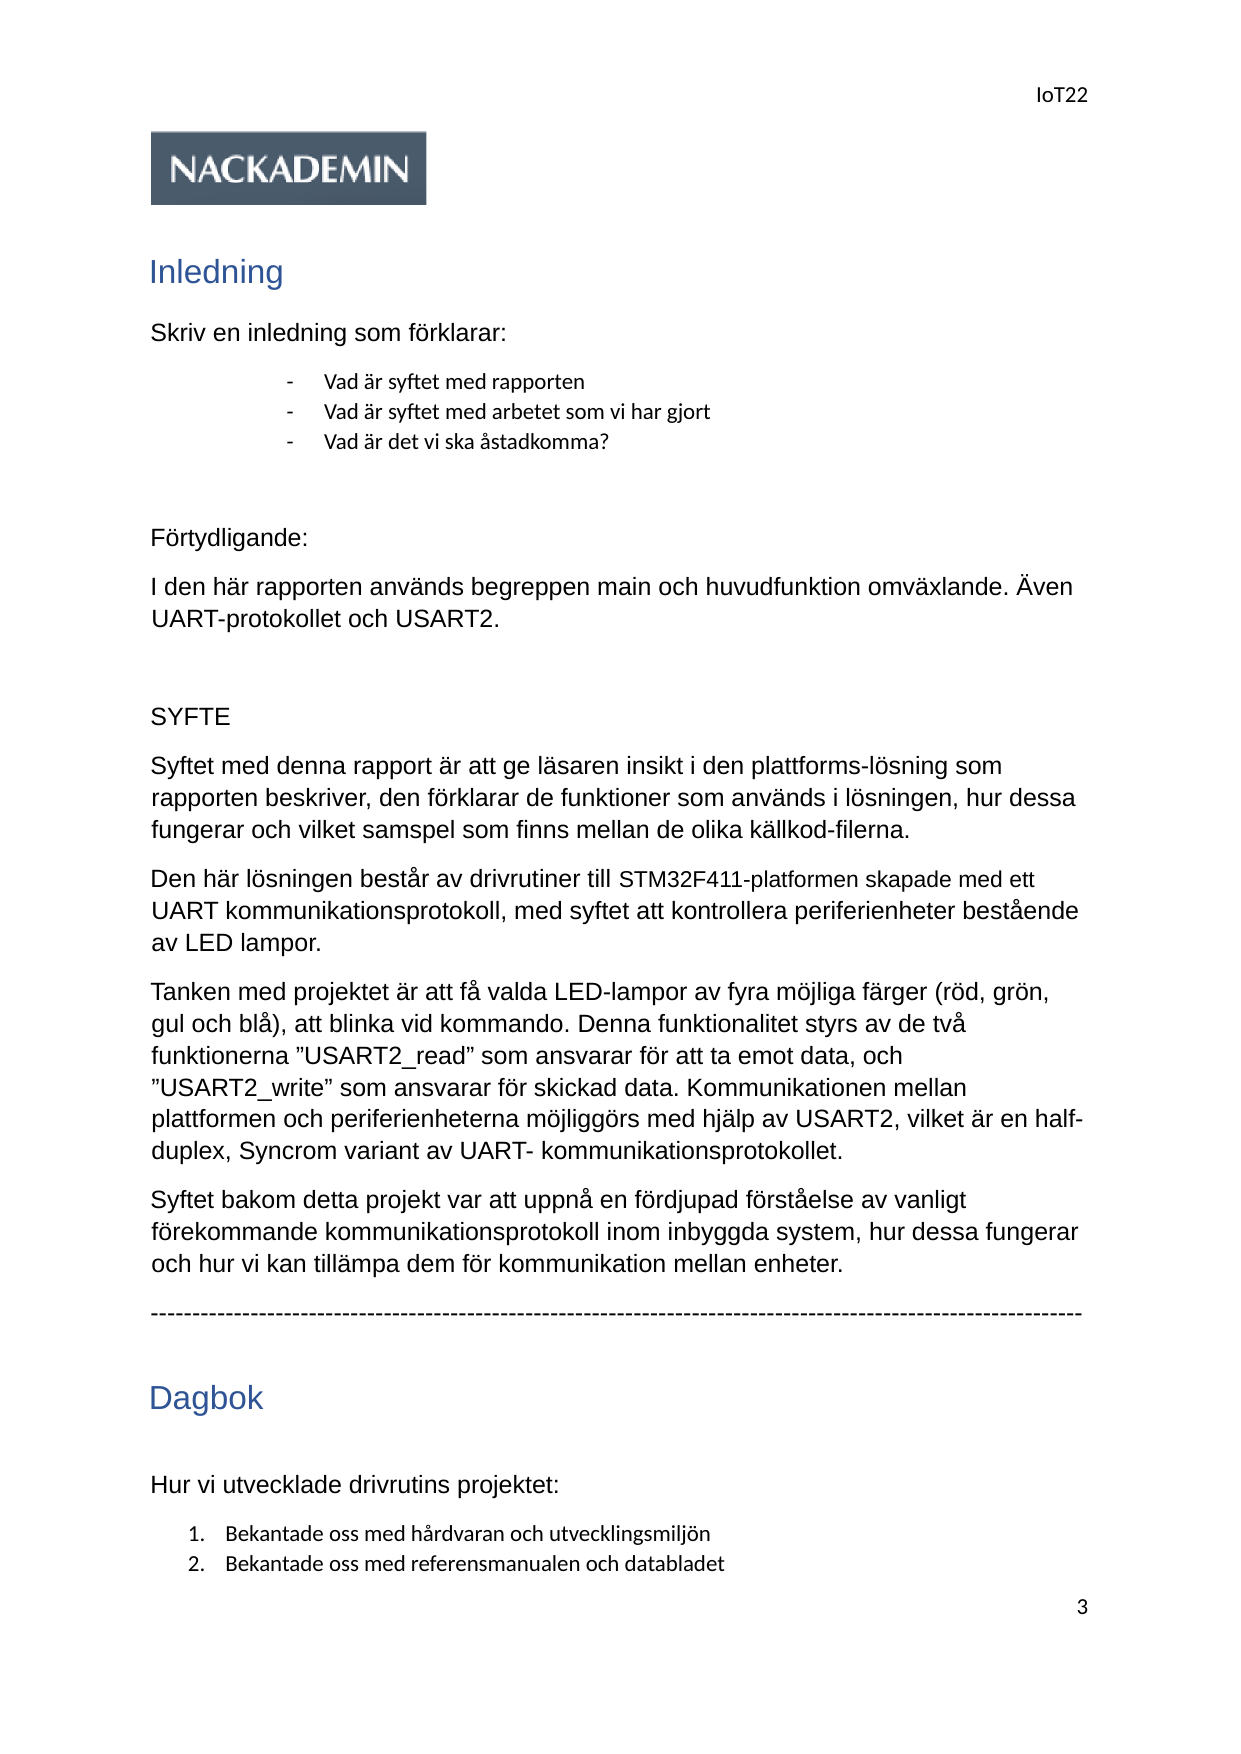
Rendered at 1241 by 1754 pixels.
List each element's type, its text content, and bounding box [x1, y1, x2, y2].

list Bekantade oss med referensmanualen och databladet [188, 1549, 1088, 1577]
list Vad är syftet med rapporten [286, 367, 1088, 395]
list Vad är syftet med arbetet som vi har gjort [286, 397, 1088, 425]
text Syftet med denna rapport är att ge läsaren insikt i den plattforms-lösning som rapporten beskriver, den förklarar de funktioner som används i lösningen, hur dessa fungerar och vilket samspel som finns mellan de olika källkod-filerna. [150, 751, 1088, 844]
text ---------------------------------------------------------------------------------------------------------------- [150, 1298, 1088, 1327]
text Skriv en inledning som förklarar: [150, 318, 1088, 346]
list Bekantade oss med hårdvaran och utvecklingsmiljön [188, 1519, 1088, 1547]
text SYFTE [150, 702, 1088, 731]
text Den här lösningen består av drivrutiner till STM32F411-platformen skapade med ett UART kommunikationsprotokoll, med syftet att kontrollera periferienheter bestående av LED lampor. [150, 864, 1088, 957]
list Vad är det vi ska åstadkomma? [286, 427, 1088, 455]
text I den här rapporten används begreppen main och huvudfunktion omväxlande. Även UART-protokollet och USART2. [150, 572, 1088, 633]
text Förtydligande: [150, 523, 1088, 552]
text Syftet bakom detta projekt var att uppnå en fördjupad förståelse av vanligt förekommande kommunikationsprotokoll inom inbyggda system, hur dessa fungerar och hur vi kan tillämpa dem för kommunikation mellan enheter. [150, 1185, 1088, 1278]
picture [150, 131, 427, 205]
subtitle Dagbok [148, 1378, 1088, 1417]
subtitle Inledning [148, 253, 1088, 291]
text Hur vi utvecklade drivrutins projektet: [150, 1470, 1088, 1499]
text Tanken med projektet är att få valda LED-lampor av fyra möjliga färger (röd, grön, gul och blå), att blinka vid kommando. Denna funktionalitet styrs av de två funktionerna ”USART2_read” som ansvarar för att ta emot data, och ”USART2_write” som ansvarar för skickad data. Kommunikationen mellan plattformen och periferienheterna möjliggörs med hjälp av USART2, vilket är en half-duplex, Syncrom variant av UART- kommunikationsprotokollet. [150, 977, 1088, 1165]
